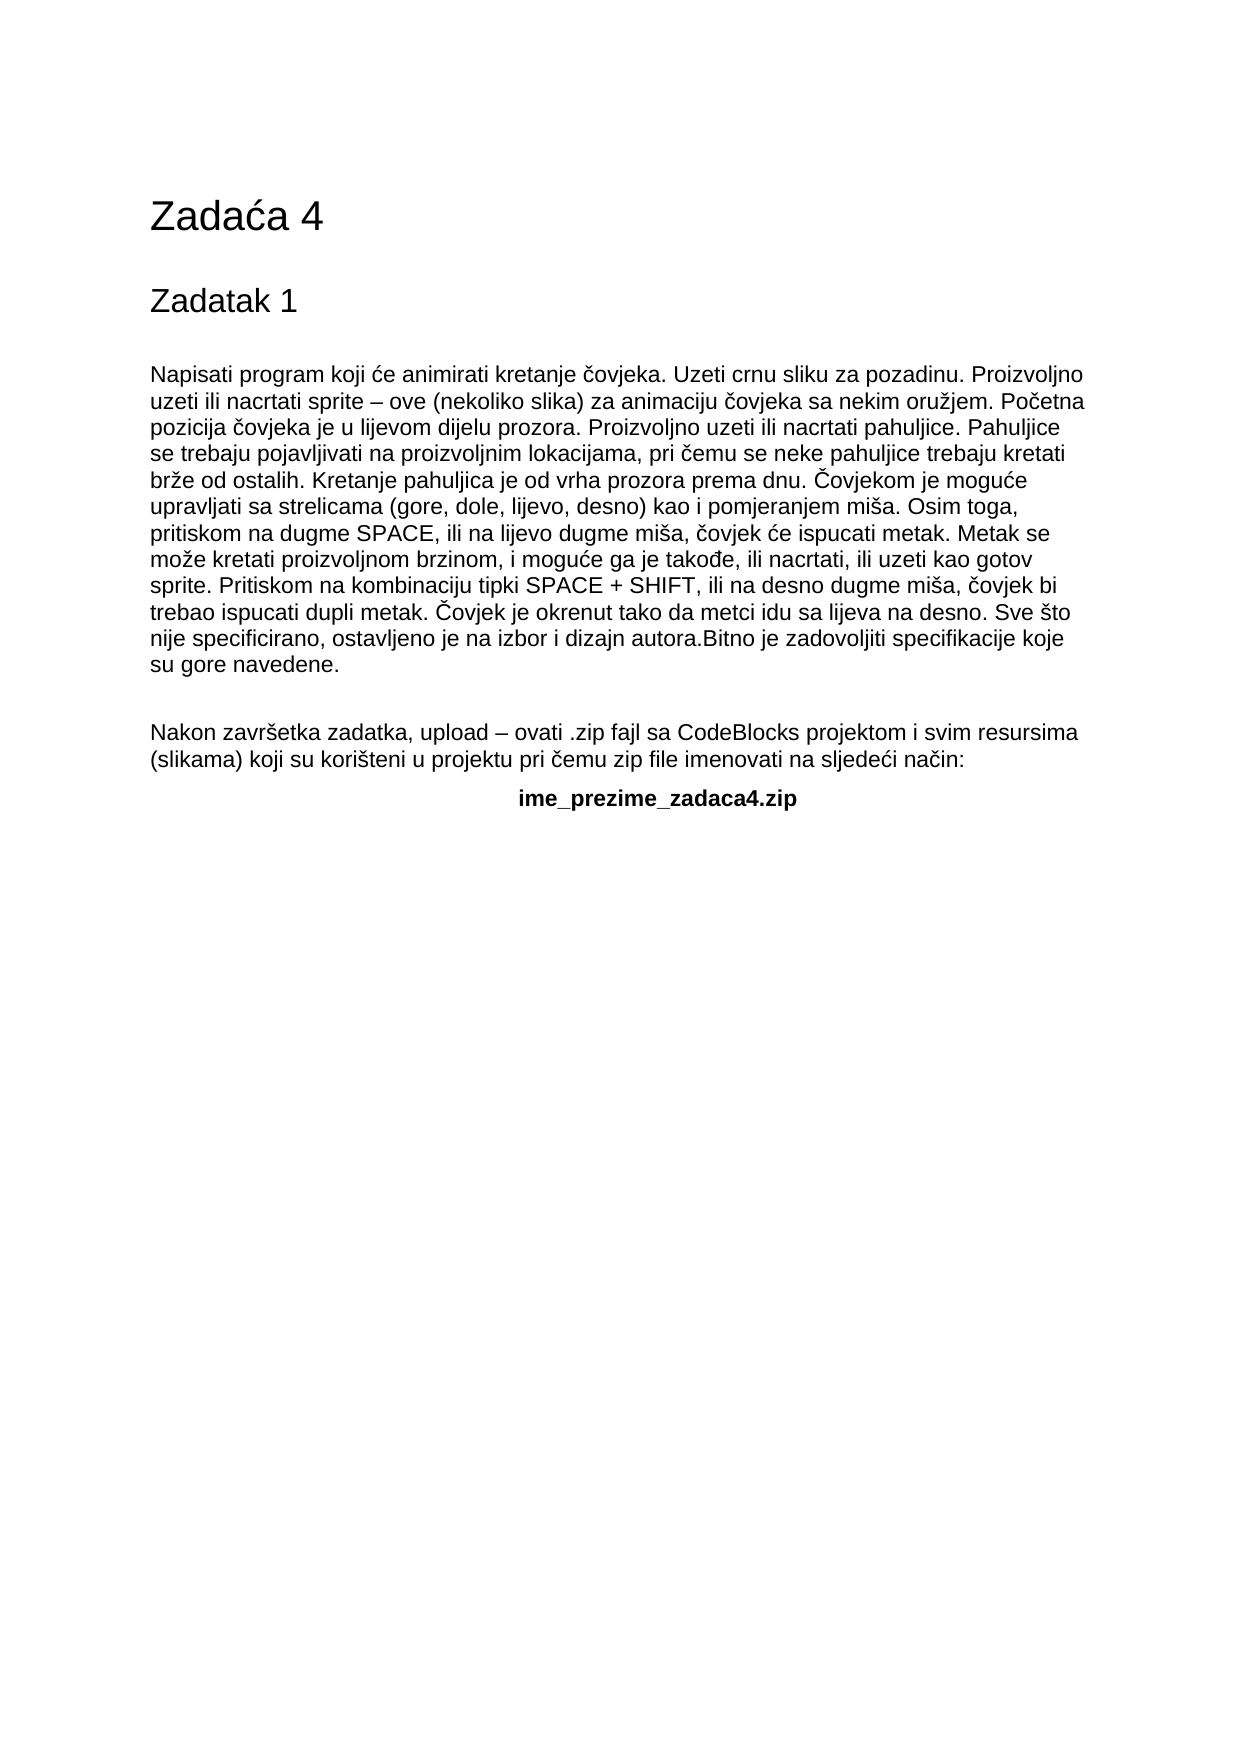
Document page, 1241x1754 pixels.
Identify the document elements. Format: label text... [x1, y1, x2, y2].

text Nakon završetka zadatka, upload – ovati .zip fajl sa CodeBlocks projektom i svim resursima (slikama) koji su korišteni u projektu pri čemu zip file imenovati na sljedeći način: [150, 719, 1090, 772]
text Zadatak 1 [150, 281, 1090, 320]
text Napisati program koji će animirati kretanje čovjeka. Uzeti crnu sliku za pozadinu. Proizvoljno uzeti ili nacrtati sprite – ove (nekoliko slika) za animaciju čovjeka sa nekim oružjem. Početna pozicija čovjeka je u lijevom dijelu prozora. Proizvoljno uzeti ili nacrtati pahuljice. Pahuljice se trebaju pojavljivati na proizvoljnim lokacijama, pri čemu se neke pahuljice trebaju kretati brže od ostalih. Kretanje pahuljica je od vrha prozora prema dnu. Čovjekom je moguće upravljati sa strelicama (gore, dole, lijevo, desno) kao i pomjeranjem miša. Osim toga, pritiskom na dugme SPACE, ili na lijevo dugme miša, čovjek će ispucati metak. Metak se može kretati proizvoljnom brzinom, i moguće ga je takođe, ili nacrtati, ili uzeti kao gotov sprite. Pritiskom na kombinaciju tipki SPACE + SHIFT, ili na desno dugme miša, čovjek bi trebao ispucati dupli metak. Čovjek je okrenut tako da metci idu sa lijeva na desno. Sve što nije specificirano, ostavljeno je na izbor i dizajn autora.Bitno je zadovoljiti specifikacije koje su gore navedene. [150, 361, 1090, 678]
text Zadaća 4 [150, 192, 1090, 239]
text ime_prezime_zadaca4.zip [150, 784, 1090, 811]
